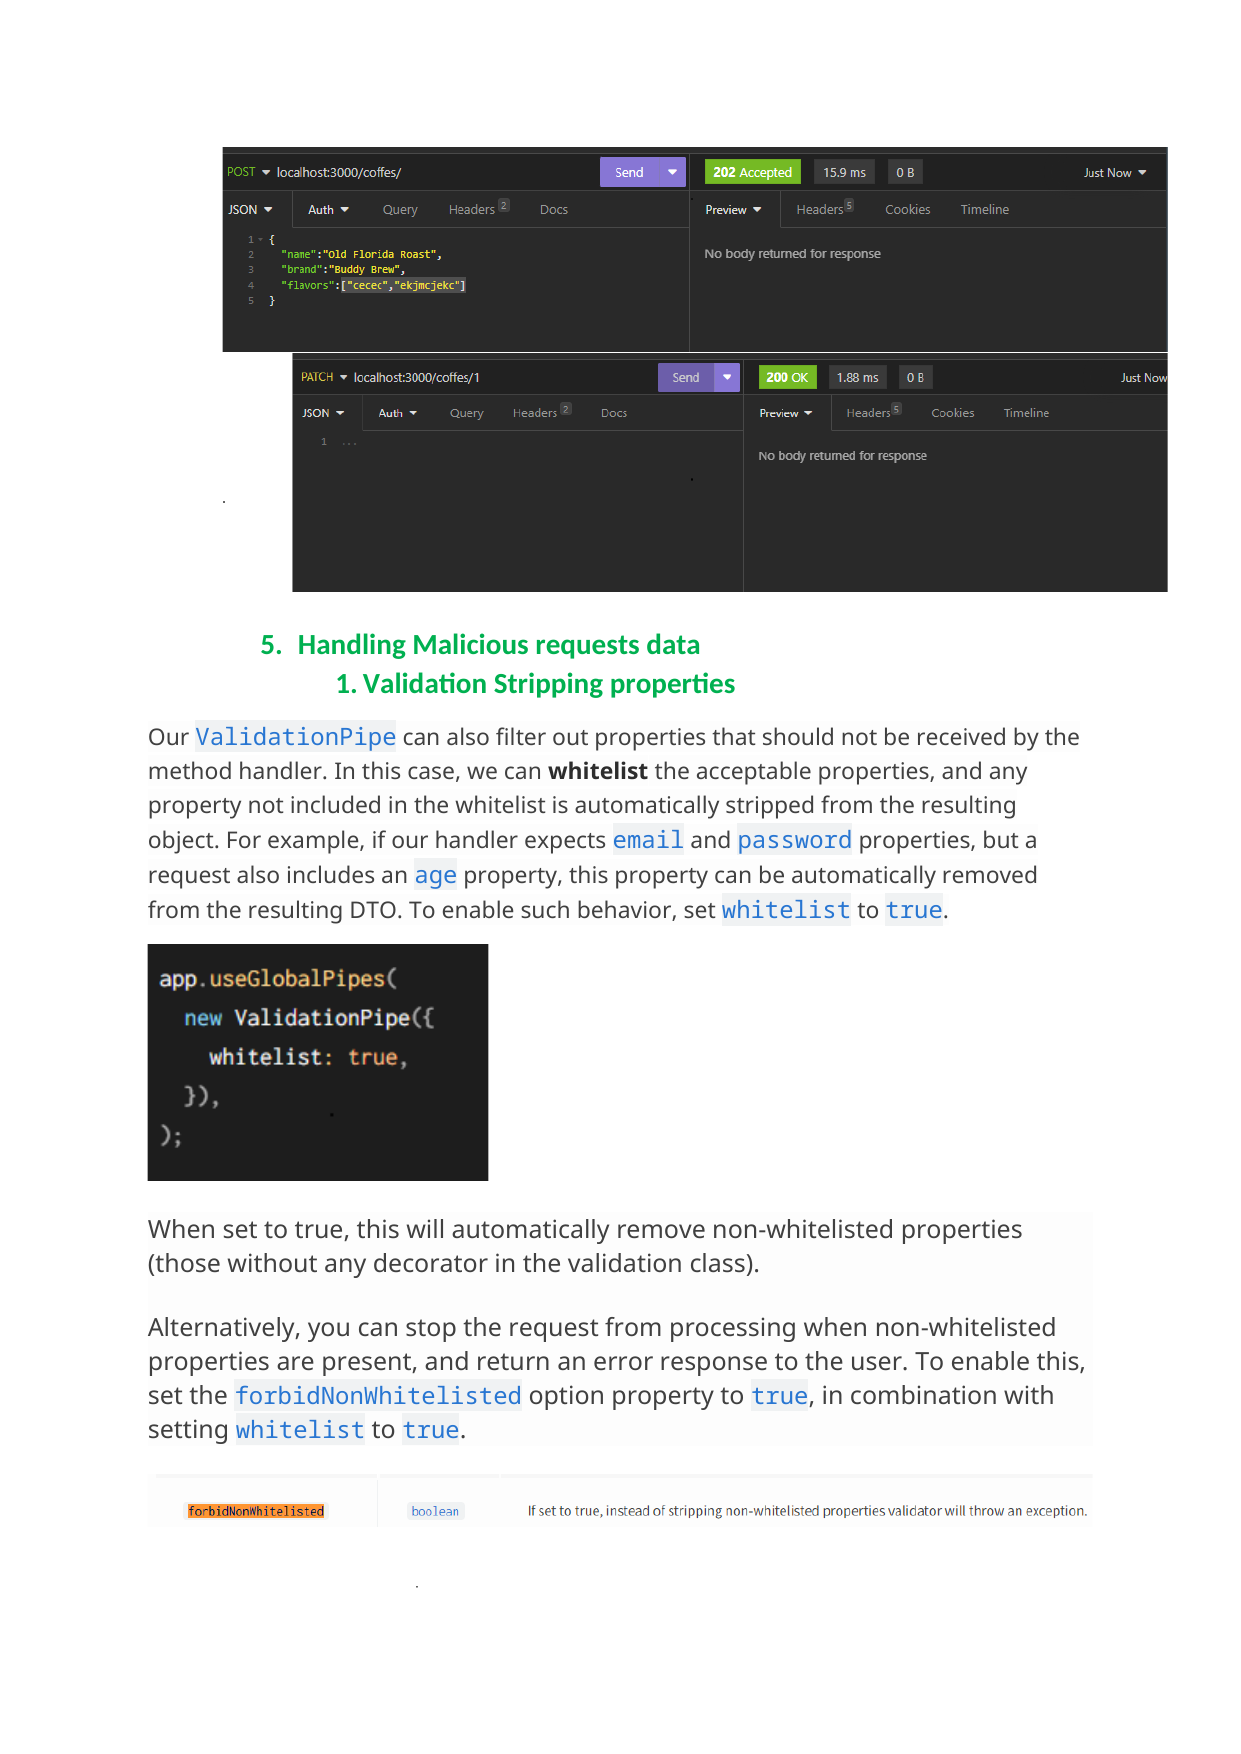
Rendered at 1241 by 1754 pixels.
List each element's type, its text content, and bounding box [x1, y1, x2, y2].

text Our ValidationPipe can also filter out properties that should not be received by the method handler. In this case, we can whitelist the acceptable properties, and any property not included in the whitelist is automatically stripped from the resulting object. For example, if our handler expects email and password properties, but a request also includes an age property, this property can be automatically removed from the resulting DTO. To enable such behavior, set whitelist to true. [148, 720, 1093, 926]
text Alternatively, you can stop the request from processing when non-whitelisted properties are present, and return an error response to the user. To enable this, set the forbidNonWhitelisted option property to true, in combination with setting whitelist to true. [148, 1309, 1093, 1446]
picture [147, 944, 489, 1181]
picture [147, 1474, 1093, 1588]
picture [222, 353, 1168, 592]
picture [222, 147, 1168, 352]
list Validation Stripping properties [335, 665, 1093, 700]
text When set to true, this will automatically remove non-whitelisted properties (those without any decorator in the validation class). [148, 1212, 1093, 1280]
list Handling Malicious requests data [260, 626, 1093, 662]
